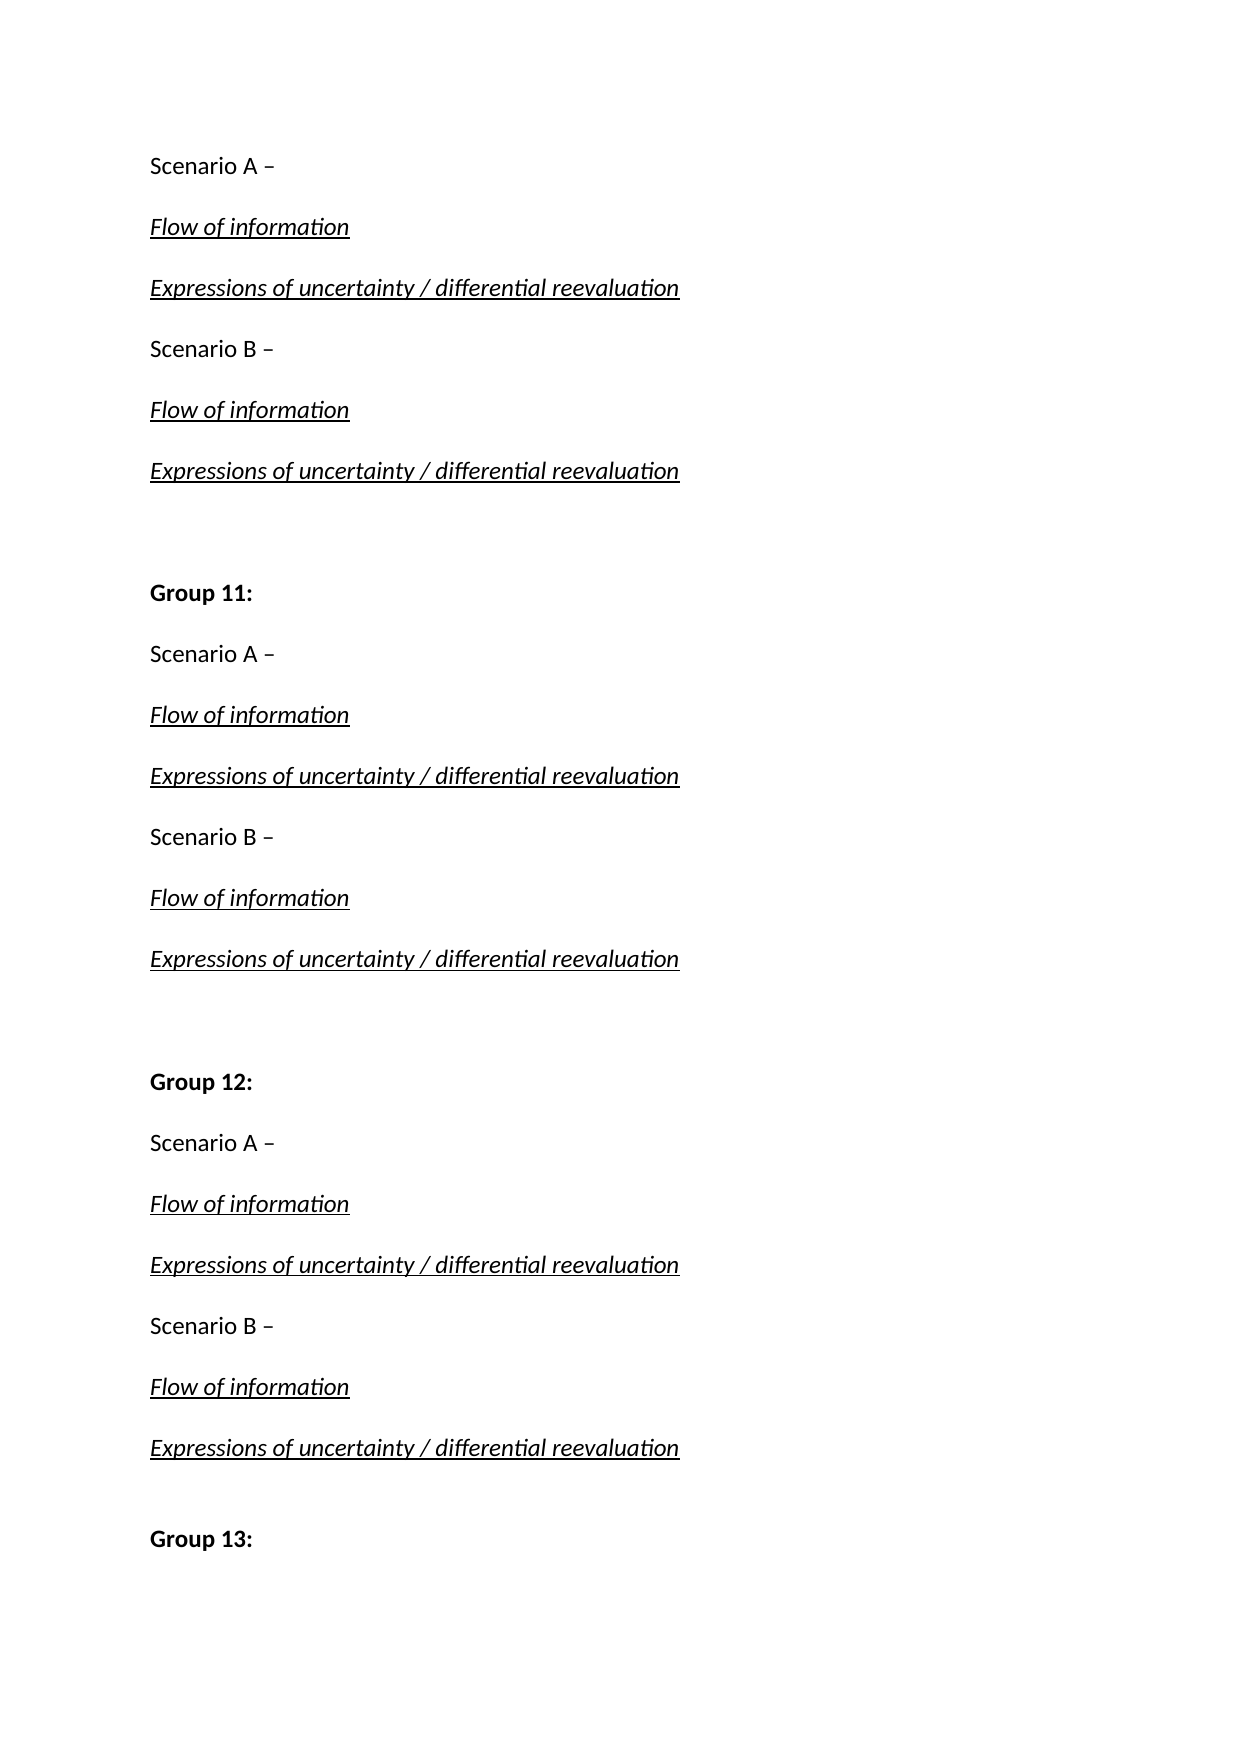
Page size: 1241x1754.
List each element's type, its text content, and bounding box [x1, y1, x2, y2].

text Expressions of uncertainty / differential reevaluation [150, 943, 1090, 974]
text Group 11: [150, 577, 1090, 608]
text Group 13: [150, 1523, 1090, 1554]
text Flow of information [150, 211, 1090, 242]
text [150, 455, 1090, 486]
text Scenario A – [150, 150, 1090, 181]
text Scenario B – [150, 1310, 1090, 1340]
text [150, 1432, 1090, 1462]
text Scenario A – [150, 1127, 1090, 1157]
text Flow of information [150, 699, 1090, 730]
text Flow of information [150, 882, 1090, 913]
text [150, 1249, 1090, 1279]
text Flow of information [150, 1188, 1090, 1218]
text Scenario B – [150, 333, 1090, 364]
text Scenario B – [150, 821, 1090, 852]
text Flow of information [150, 1371, 1090, 1401]
text Expressions of uncertainty / differential reevaluation [150, 760, 1090, 791]
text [150, 272, 1090, 303]
text Scenario A – [150, 638, 1090, 669]
text Flow of information [150, 394, 1090, 425]
text Group 12: [150, 1066, 1090, 1096]
